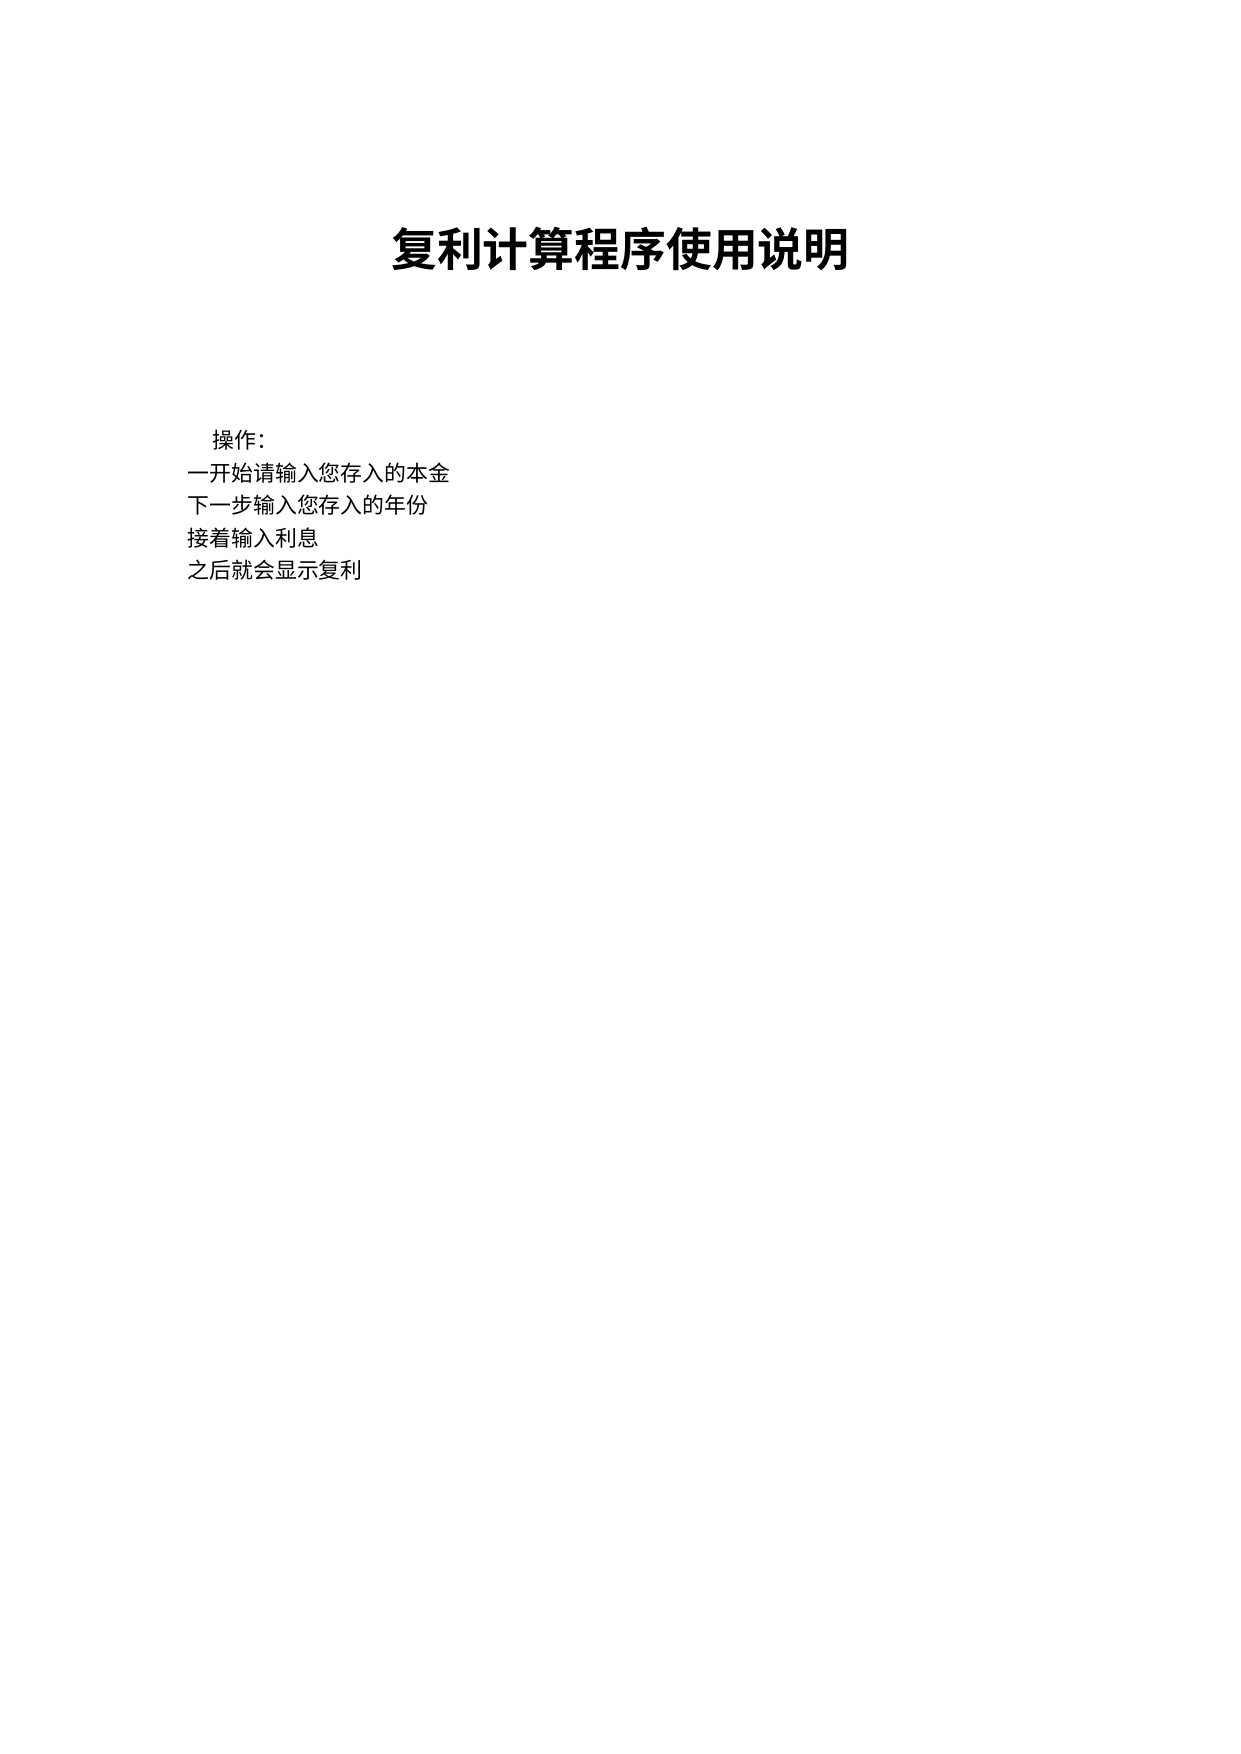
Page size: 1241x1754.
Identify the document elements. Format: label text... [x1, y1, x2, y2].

subtitle 复利计算程序使用说明 [187, 197, 1053, 295]
text 操作： [187, 423, 1053, 455]
text 一开始请输入您存入的本金 [187, 455, 1053, 488]
text 下一步输入您存入的年份 [187, 488, 1053, 520]
text 接着输入利息 [187, 520, 1053, 553]
text 之后就会显示复利 [187, 553, 1053, 585]
